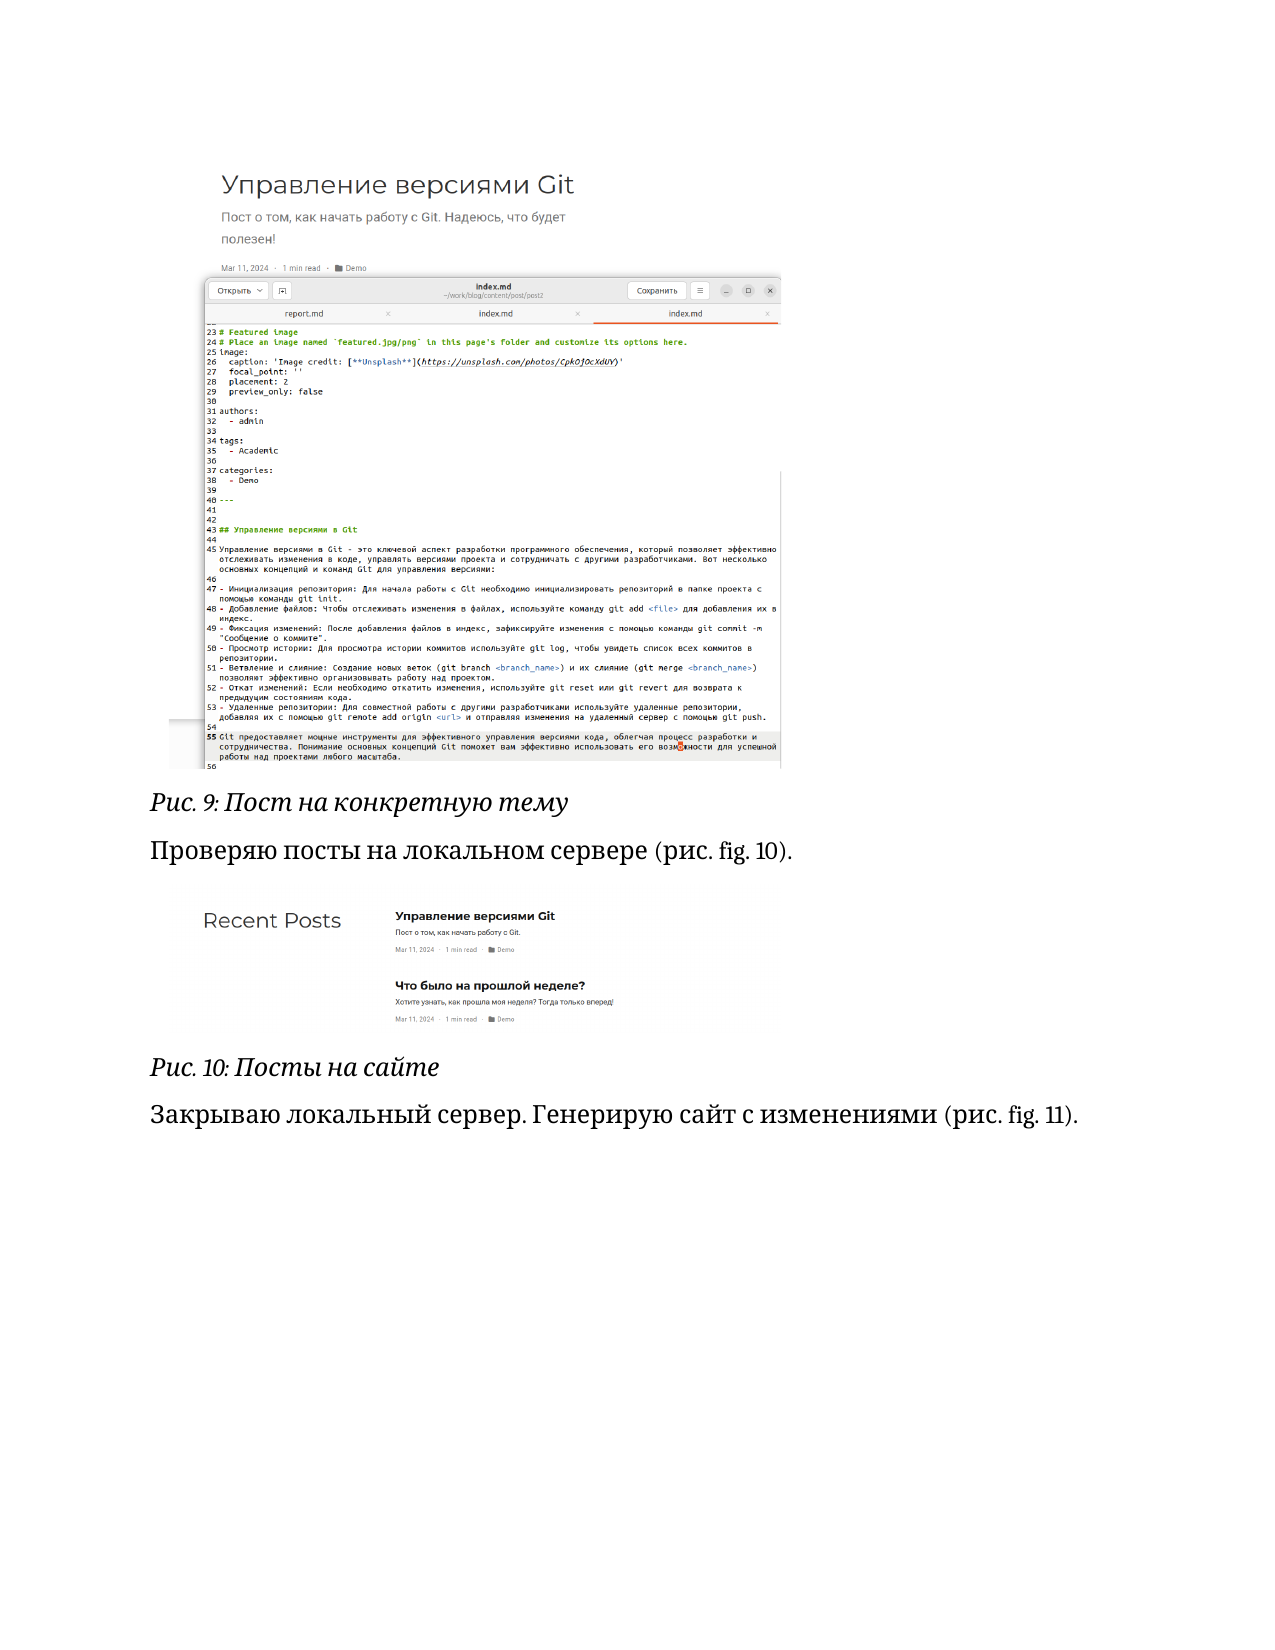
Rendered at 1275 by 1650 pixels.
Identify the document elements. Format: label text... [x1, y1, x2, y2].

text Проверяю посты на локальном сервере (рис. fig. 10). [150, 837, 1125, 866]
picture [168, 150, 782, 769]
text Закрываю локальный сервер. Генерирую сайт с изменениями (рис. fig. 11). [150, 1101, 1125, 1130]
text Рис. 10: Посты на сайте [150, 1054, 1125, 1082]
picture [168, 884, 782, 1033]
text Рис. 9: Пост на конкретную тему [150, 789, 1125, 818]
